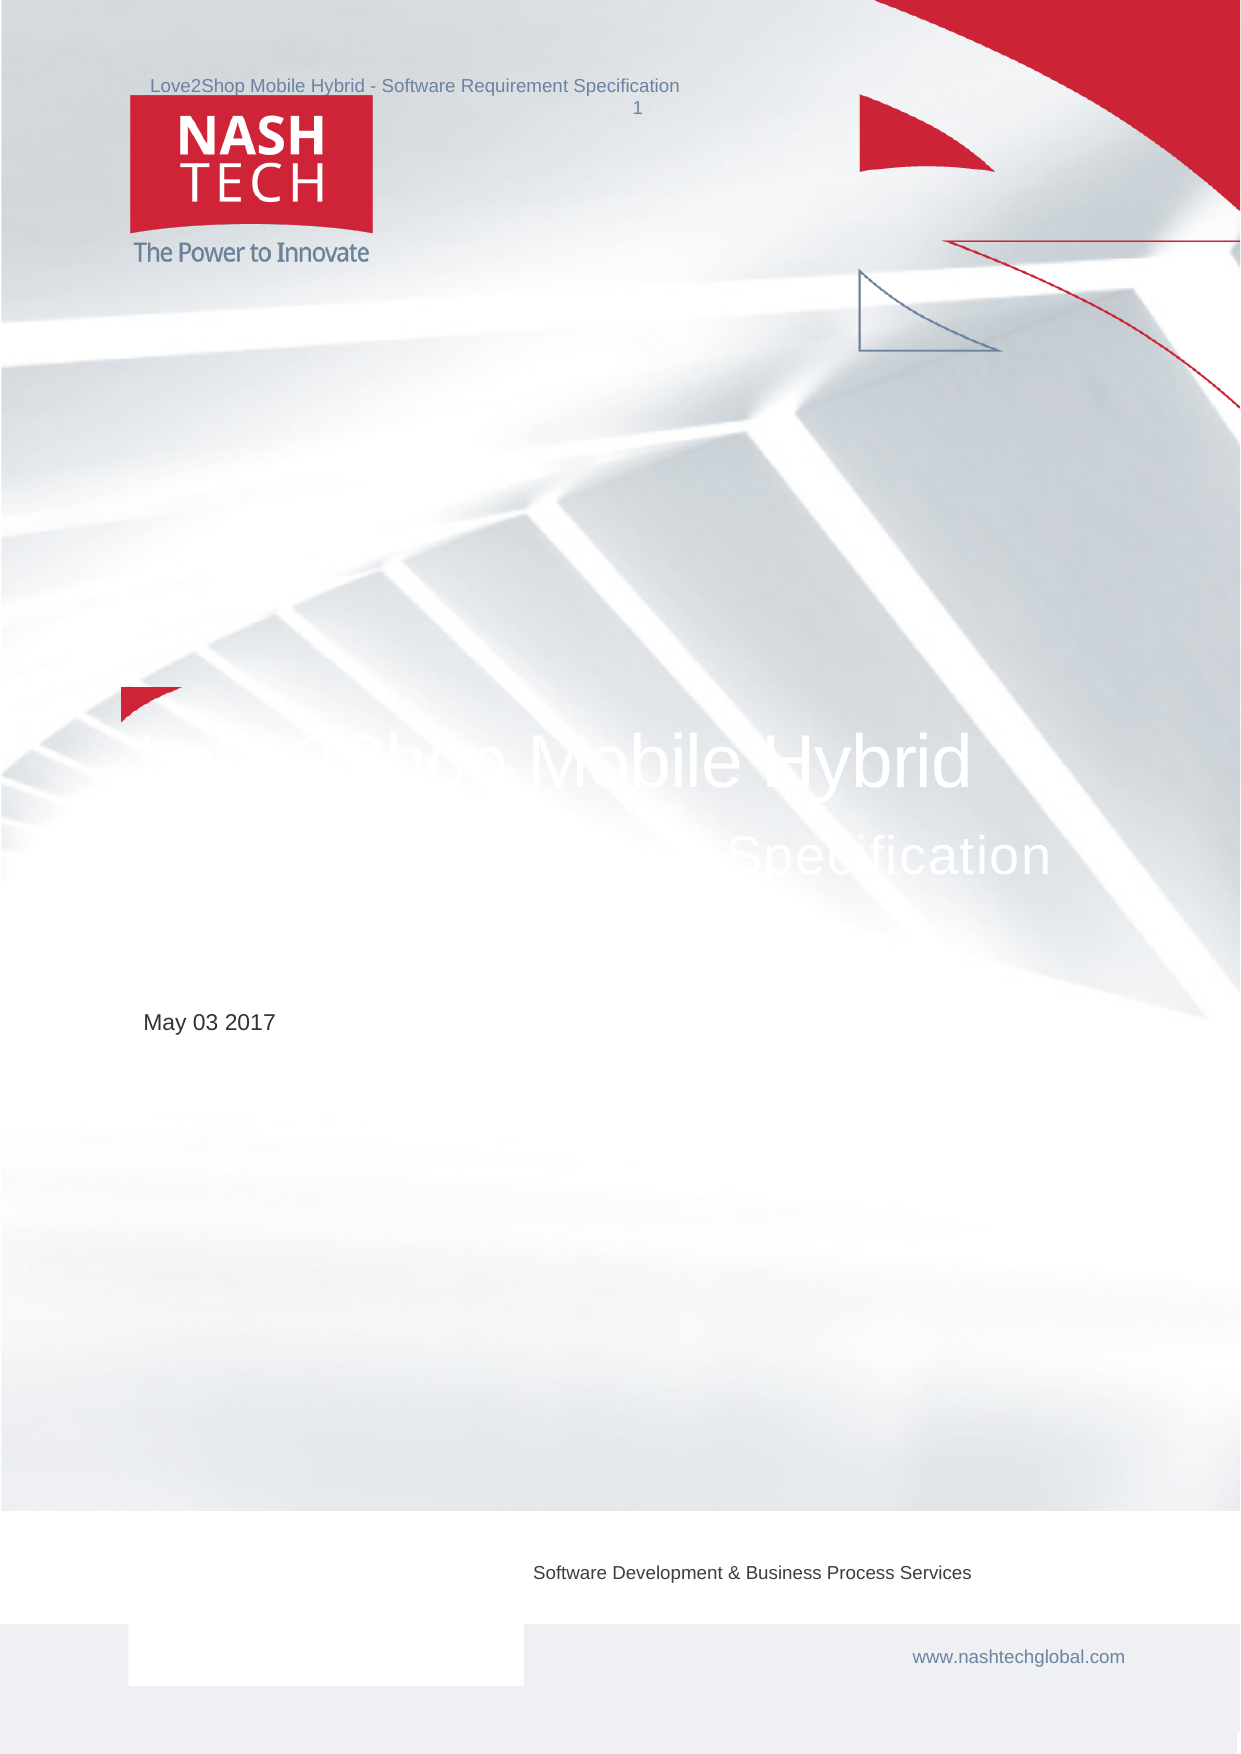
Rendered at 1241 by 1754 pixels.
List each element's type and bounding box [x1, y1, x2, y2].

picture [1, 0, 1241, 1511]
